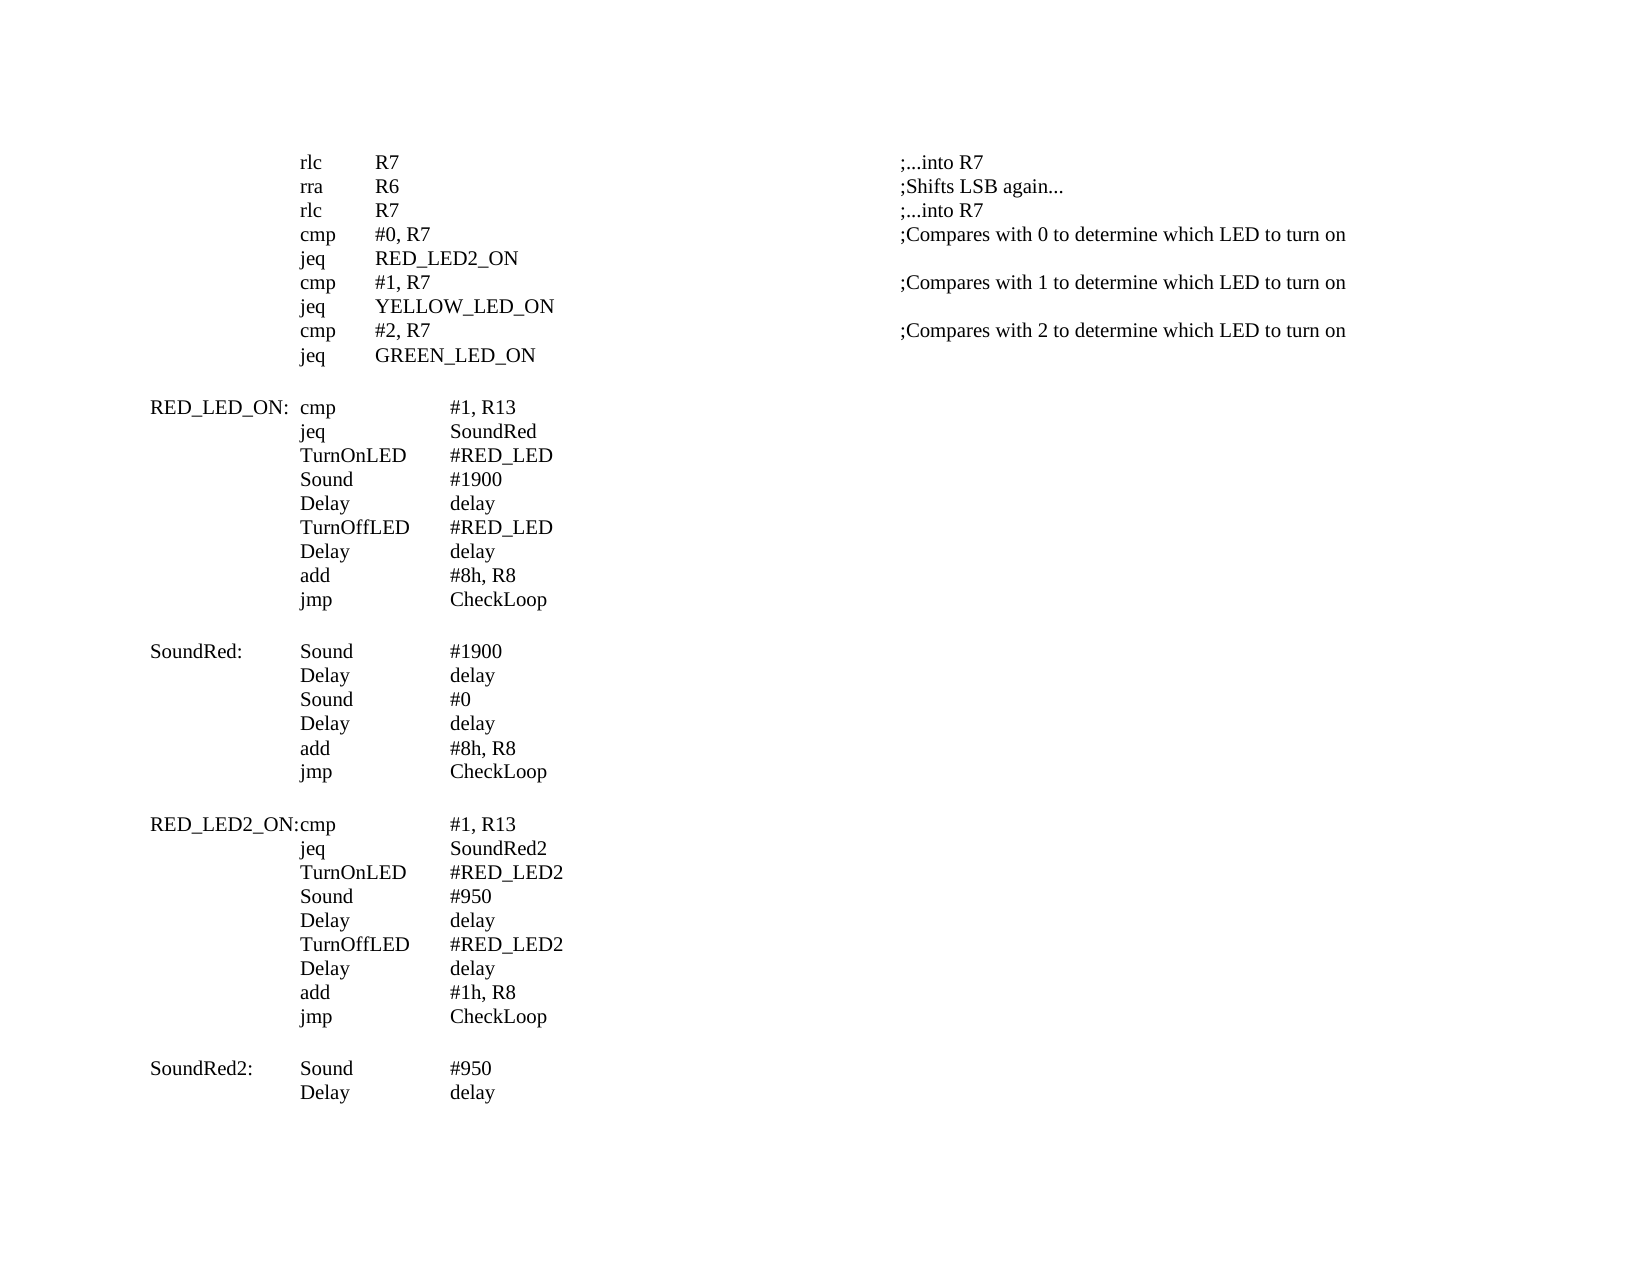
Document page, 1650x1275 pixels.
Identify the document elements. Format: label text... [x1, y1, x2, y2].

text RED_LED_ON: cmp #1, R13 [150, 394, 1500, 419]
text Delay delay [150, 908, 1500, 932]
text Sound #0 [150, 687, 1500, 711]
text add #8h, R8 [150, 735, 1500, 759]
text SoundRed2: Sound #950 [150, 1056, 1500, 1080]
text jeq YELLOW_LED_ON [150, 294, 1500, 318]
text RED_LED2_ON: cmp #1, R13 [150, 812, 1500, 836]
text TurnOnLED #RED_LED [150, 443, 1500, 467]
text add #8h, R8 [150, 563, 1500, 587]
text add #1h, R8 [150, 980, 1500, 1004]
text jeq SoundRed [150, 419, 1500, 443]
text Delay delay [150, 711, 1500, 735]
text cmp #0, R7 ;Compares with 0 to determine which LED to turn on [150, 222, 1500, 246]
text TurnOnLED #RED_LED2 [150, 860, 1500, 884]
text Sound #1900 [150, 467, 1500, 491]
text rlc R7 ;...into R7 [150, 150, 1500, 174]
text cmp #1, R7 ;Compares with 1 to determine which LED to turn on [150, 270, 1500, 294]
text Delay delay [150, 491, 1500, 515]
text Delay delay [150, 956, 1500, 980]
text jeq RED_LED2_ON [150, 246, 1500, 270]
text jmp CheckLoop [150, 1004, 1500, 1028]
text Delay delay [150, 663, 1500, 687]
text TurnOffLED #RED_LED2 [150, 932, 1500, 956]
text SoundRed: Sound #1900 [150, 639, 1500, 663]
text jeq GREEN_LED_ON [150, 342, 1500, 367]
text TurnOffLED #RED_LED [150, 515, 1500, 539]
text rra R6 ;Shifts LSB again... [150, 174, 1500, 198]
text cmp #2, R7 ;Compares with 2 to determine which LED to turn on [150, 318, 1500, 342]
text Delay delay [150, 539, 1500, 563]
text jeq SoundRed2 [150, 836, 1500, 860]
text rlc R7 ;...into R7 [150, 198, 1500, 222]
text jmp CheckLoop [150, 759, 1500, 783]
text Delay delay [150, 1080, 1500, 1104]
text jmp CheckLoop [150, 587, 1500, 611]
text Sound #950 [150, 884, 1500, 908]
